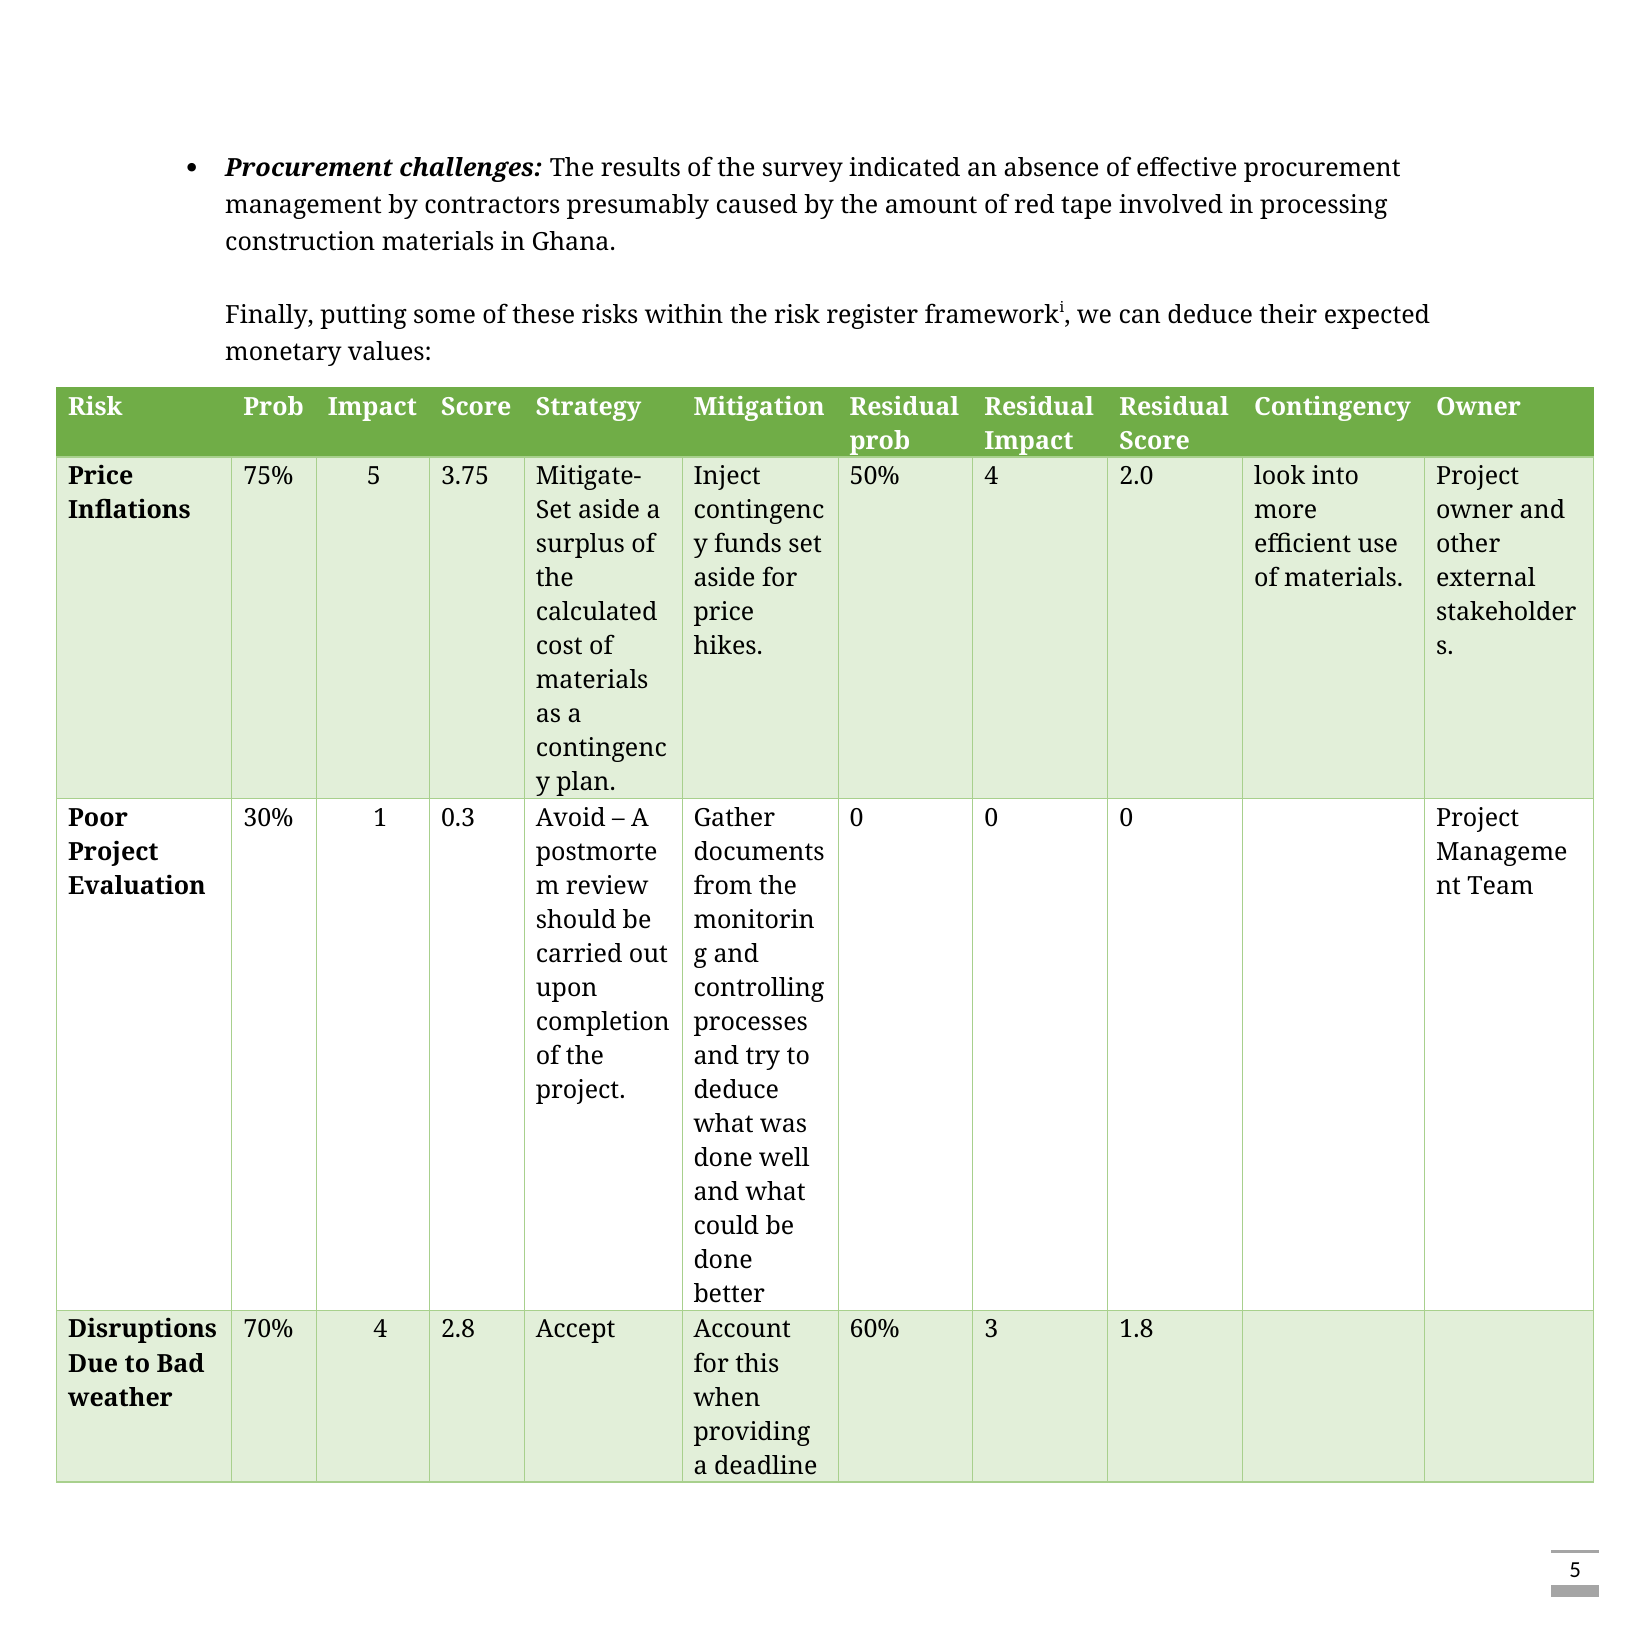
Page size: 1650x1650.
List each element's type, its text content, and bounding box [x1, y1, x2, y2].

table_cell Mitigate-Set aside a surplus of the calculated cost of materials as a contingency plan. [525, 458, 682, 798]
table_cell 5 [317, 458, 429, 798]
table_cell 1 [317, 799, 429, 1310]
table_header Prob [232, 388, 316, 456]
table_cell 1.8 [1108, 1311, 1242, 1481]
table_cell 3.75 [430, 458, 524, 798]
table_cell Price Inflations [57, 458, 231, 798]
table_cell Accept [525, 1311, 682, 1481]
table_header Risk [57, 388, 231, 456]
table_cell [1243, 799, 1424, 1310]
table_cell 0 [1108, 799, 1242, 1310]
table_cell 30% [232, 799, 316, 1310]
table_cell Project Management Team [1425, 799, 1593, 1310]
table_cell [1243, 1311, 1424, 1481]
table_cell look into more efficient use of materials. [1243, 458, 1424, 798]
table_cell Project owner and other external stakeholders. [1425, 458, 1593, 798]
table_cell Poor Project Evaluation [57, 799, 231, 1310]
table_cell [683, 1311, 838, 1481]
table_cell 3 [973, 1311, 1107, 1481]
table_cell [1425, 1311, 1593, 1481]
table_cell 0.3 [430, 799, 524, 1310]
table_header Strategy [525, 388, 682, 456]
list Finally, putting some of these risks within the risk register framework, we can deduce their expected monetary values: [225, 297, 1500, 368]
table_cell Inject contingency funds set aside for price hikes. [683, 458, 838, 798]
table_cell 0 [973, 799, 1107, 1310]
table_cell Gather documents from the monitoring and controlling processes and try to deduce what was done well and what could be done better [683, 799, 838, 1310]
list Procurement challenges: The results of the survey indicated an absence of effective procurement management by contractors presumably caused by the amount of red tape involved in processing construction materials in Ghana. [187, 150, 1500, 258]
table_cell 4 [973, 458, 1107, 798]
table_header Mitigation [683, 388, 838, 456]
table_cell 2.8 [430, 1311, 524, 1481]
table_header Residual prob [839, 388, 972, 456]
table_cell 2.0 [1108, 458, 1242, 798]
table_header Residual Score [1108, 388, 1242, 456]
table_header Score [430, 388, 524, 456]
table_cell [57, 1311, 231, 1481]
table_header Impact [317, 388, 429, 456]
table_cell 60% [839, 1311, 972, 1481]
table_cell 75% [232, 458, 316, 798]
table_cell 50% [839, 458, 972, 798]
table_cell Avoid – A postmortem review should be carried out upon completion of the project. [525, 799, 682, 1310]
table_header Contingency [1243, 388, 1424, 456]
table_header Residual Impact [973, 388, 1107, 456]
table_cell 4 [317, 1311, 429, 1481]
table_cell 0 [839, 799, 972, 1310]
table_cell 70% [232, 1311, 316, 1481]
table_header Owner [1425, 388, 1593, 456]
